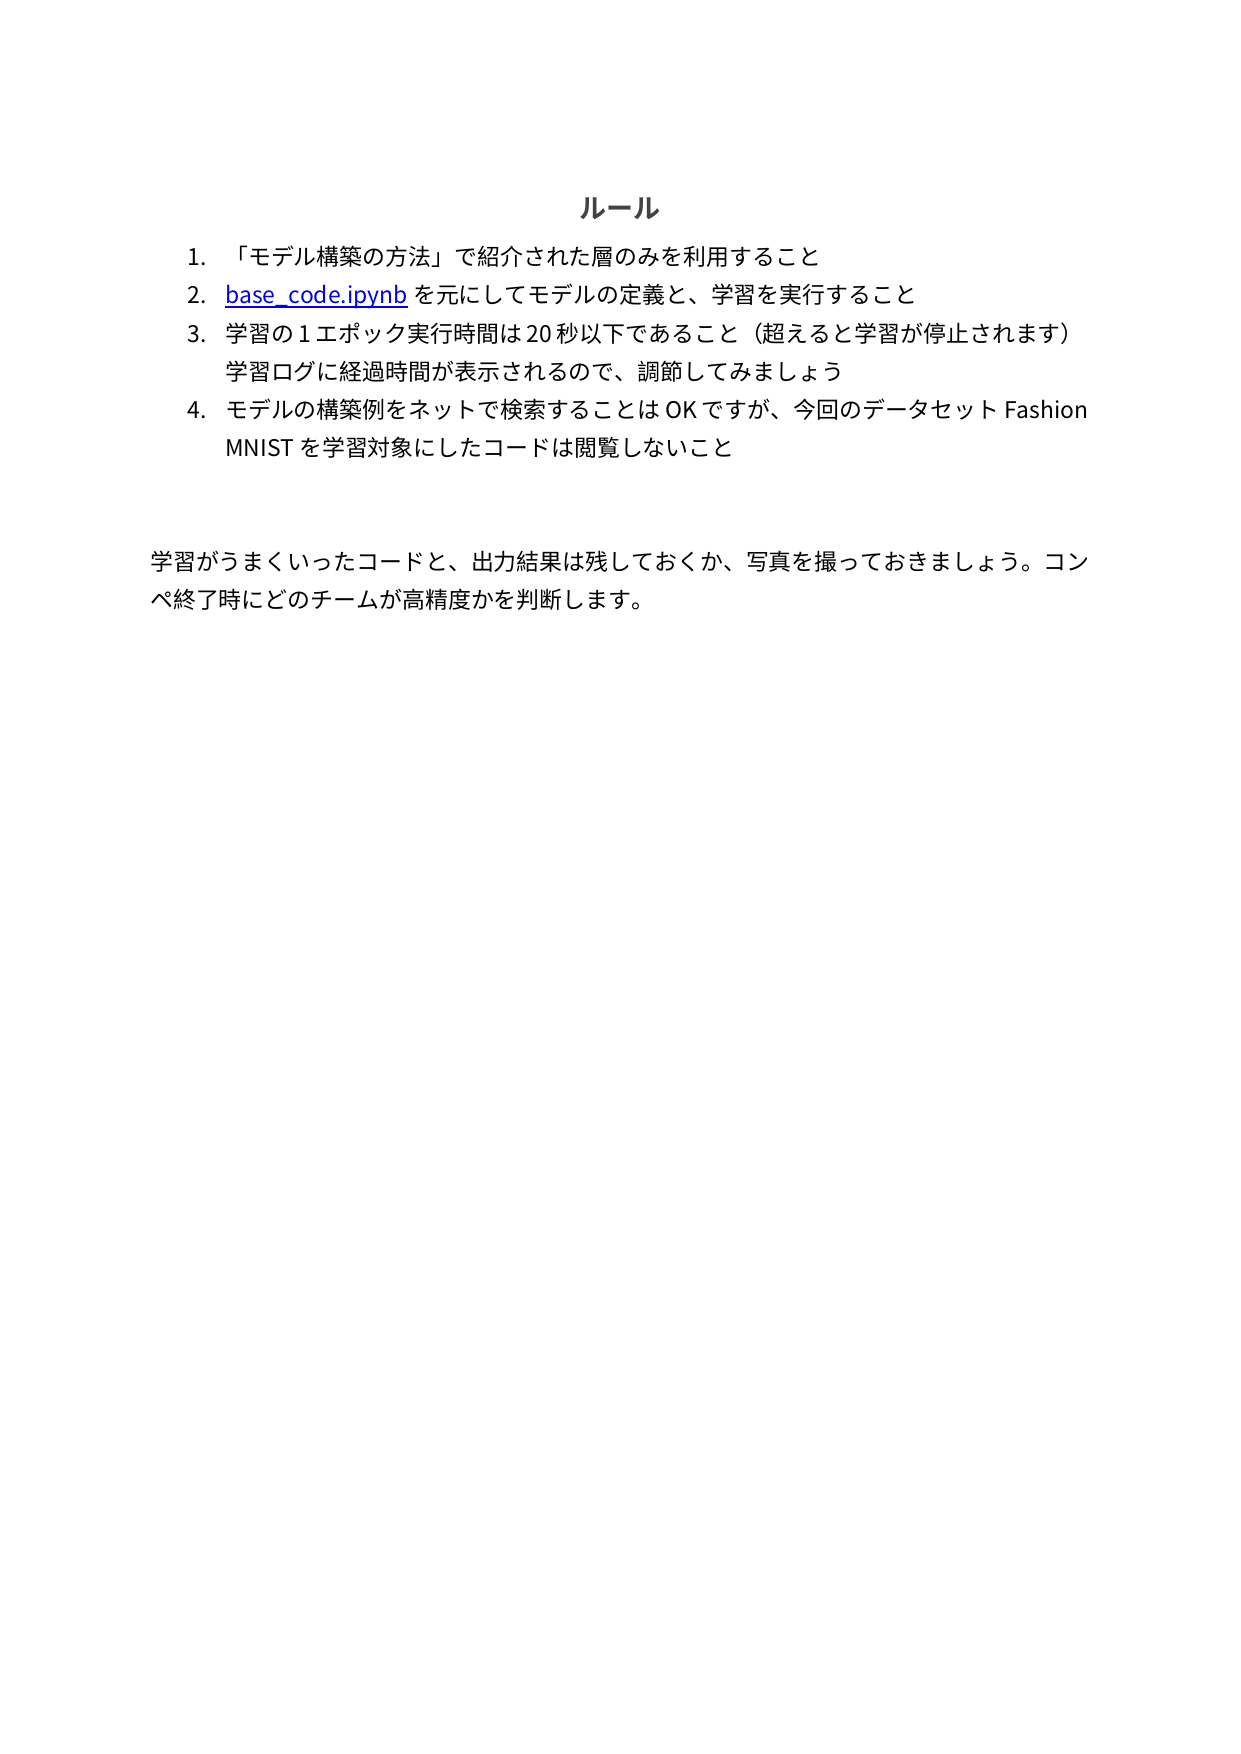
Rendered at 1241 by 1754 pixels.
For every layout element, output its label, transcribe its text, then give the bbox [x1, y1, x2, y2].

subtitle ルール [150, 187, 1090, 227]
list モデルの構築例をネットで検索することはOKですが、今回のデータセットFashionMNISTを学習対象にしたコードは閲覧しないこと [187, 392, 1090, 463]
list 学習の1エポック実行時間は20秒以下であること（超えると学習が停止されます） 学習ログに経過時間が表示されるので、調節してみましょう [187, 316, 1090, 387]
text 学習がうまくいったコードと、出力結果は残しておくか、写真を撮っておきましょう。コンペ終了時にどのチームが高精度かを判断します。 [150, 544, 1090, 616]
list 「モデル構築の方法」で紹介された層のみを利用すること [187, 239, 1090, 272]
list base_code.ipynb を元にしてモデルの定義と、学習を実行すること [187, 277, 1090, 311]
